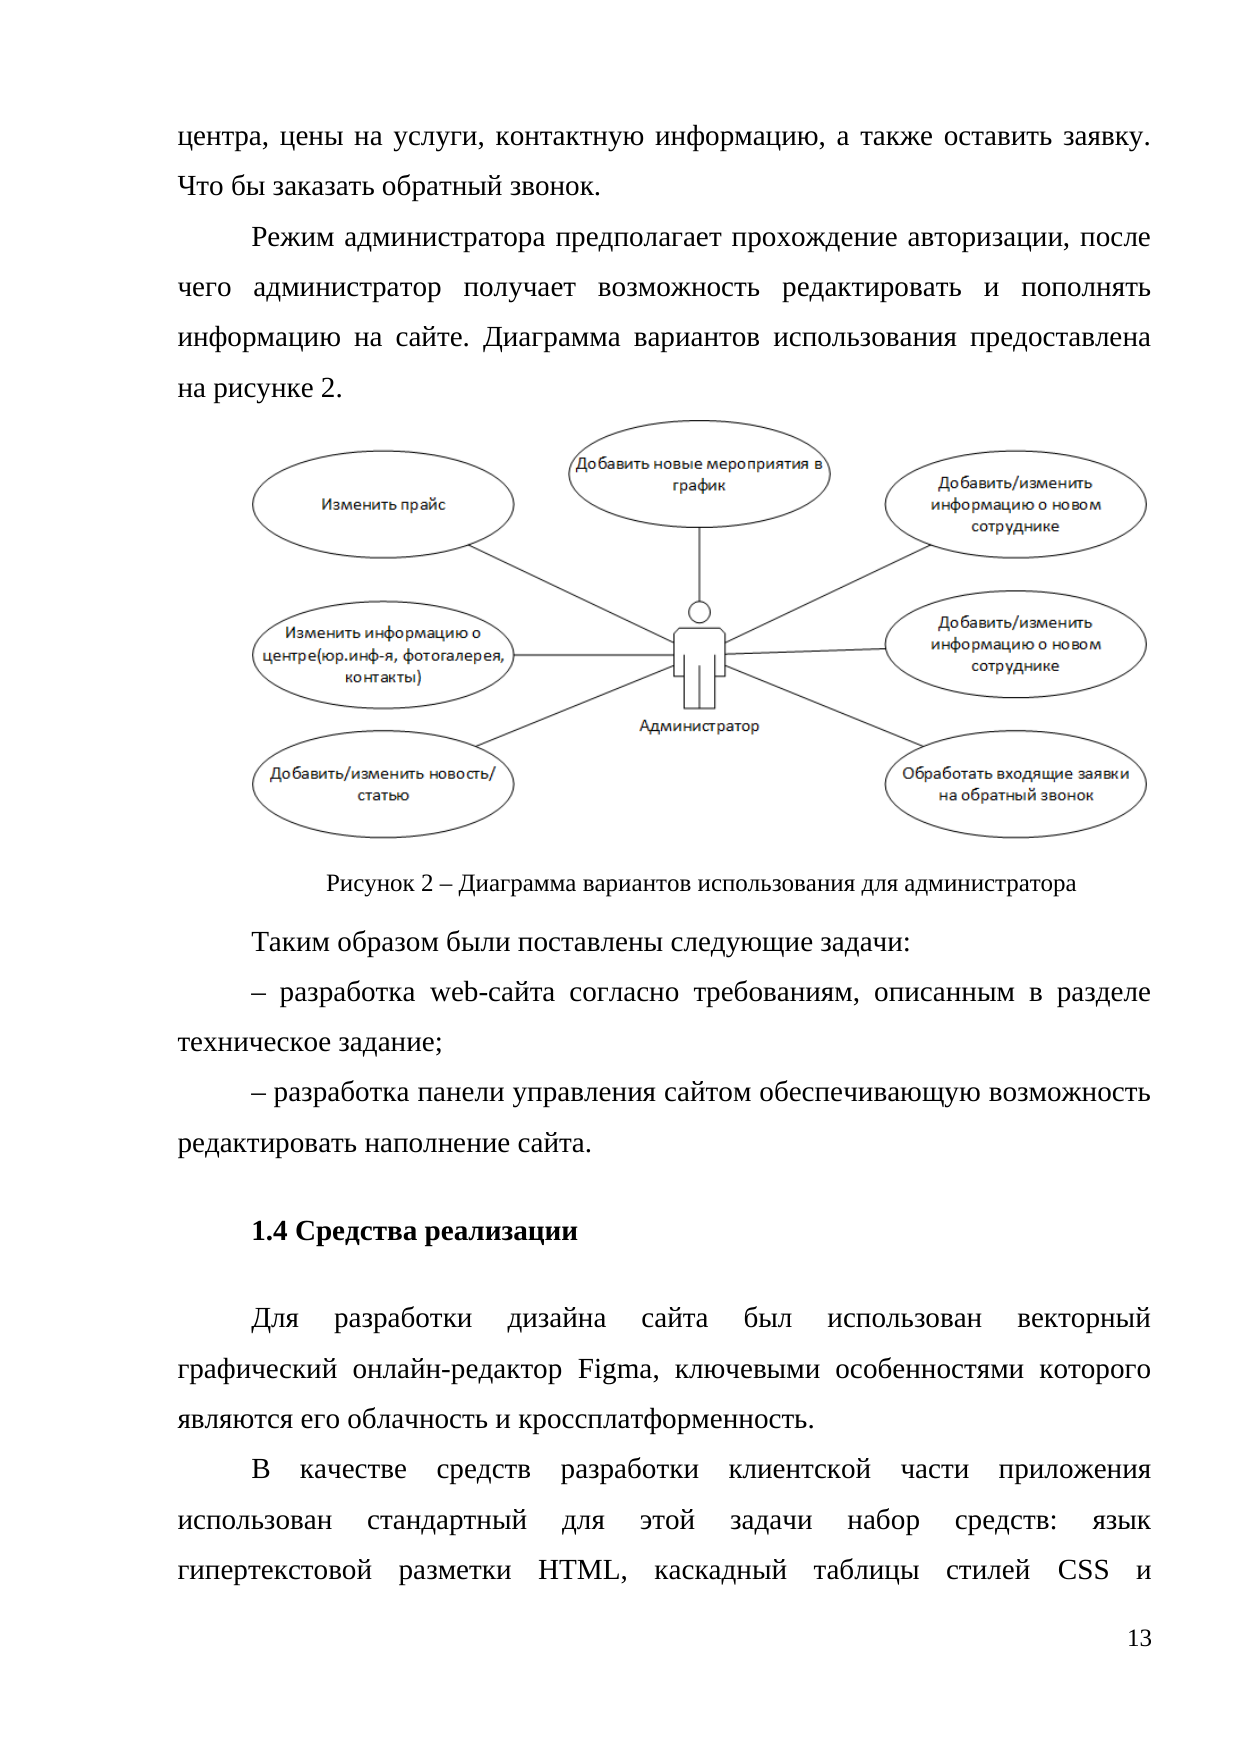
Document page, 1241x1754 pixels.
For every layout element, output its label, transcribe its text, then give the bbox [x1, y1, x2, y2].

text – разработка web-сайта согласно требованиям, описанным в разделе техническое задание; [177, 974, 1152, 1058]
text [177, 1451, 1152, 1586]
text Режим администратора предполагает прохождение авторизации, после чего администратор получает возможность редактировать и пополнять информацию на сайте. Диаграмма вариантов использования предоставлена на рисунке 2. [177, 219, 1152, 403]
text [177, 118, 1152, 202]
subtitle 1.4 Средства реализации [177, 1213, 1152, 1246]
text Таким образом были поставлены следующие задачи: [177, 924, 1152, 957]
text Рисунок 2 – Диаграмма вариантов использования для администратора [177, 868, 1152, 897]
text – разработка панели управления сайтом обеспечивающую возможность редактировать наполнение сайта. [177, 1074, 1152, 1158]
picture [251, 420, 1148, 839]
text Для разработки дизайна сайта был использован векторный графический онлайн-редактор Figma, ключевыми особенностями которого являются его облачность и кроссплатформенность. [177, 1301, 1152, 1435]
